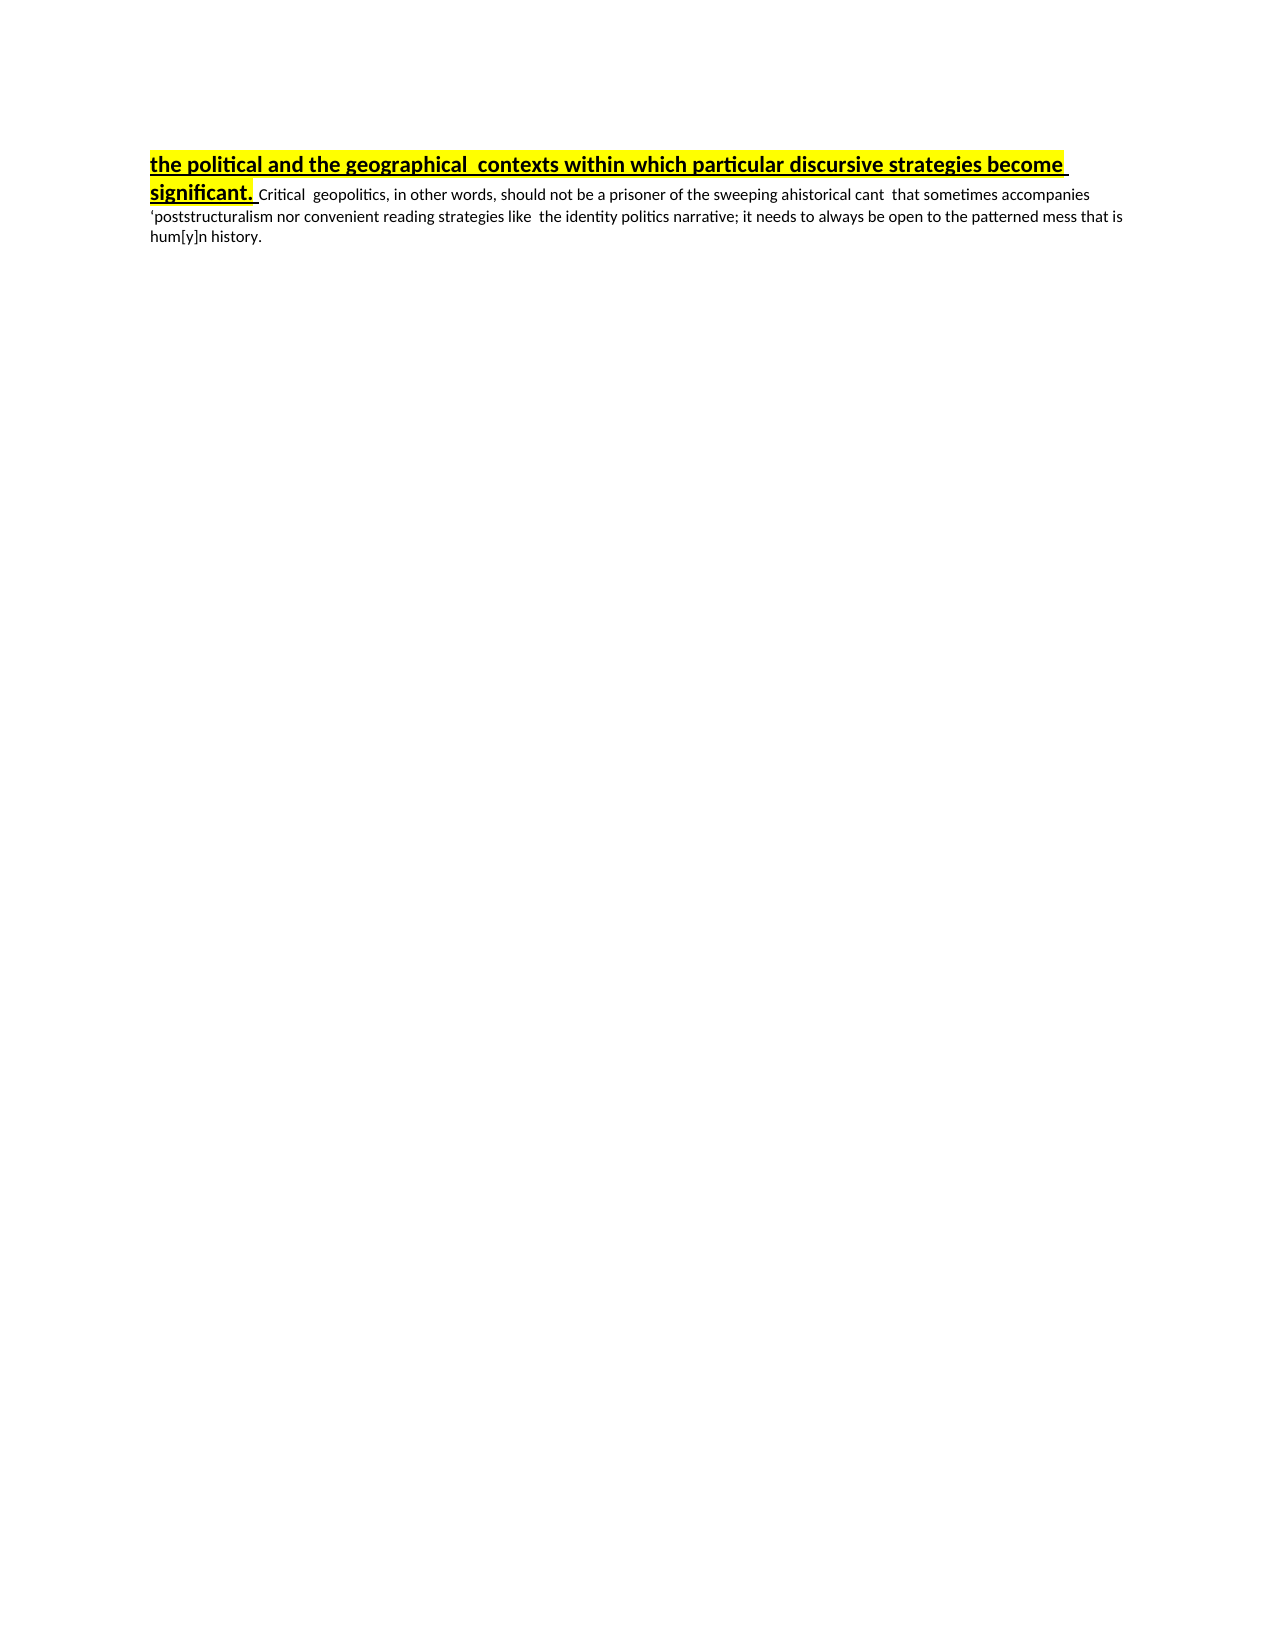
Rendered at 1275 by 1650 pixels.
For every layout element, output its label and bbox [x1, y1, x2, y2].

text [150, 150, 1125, 247]
